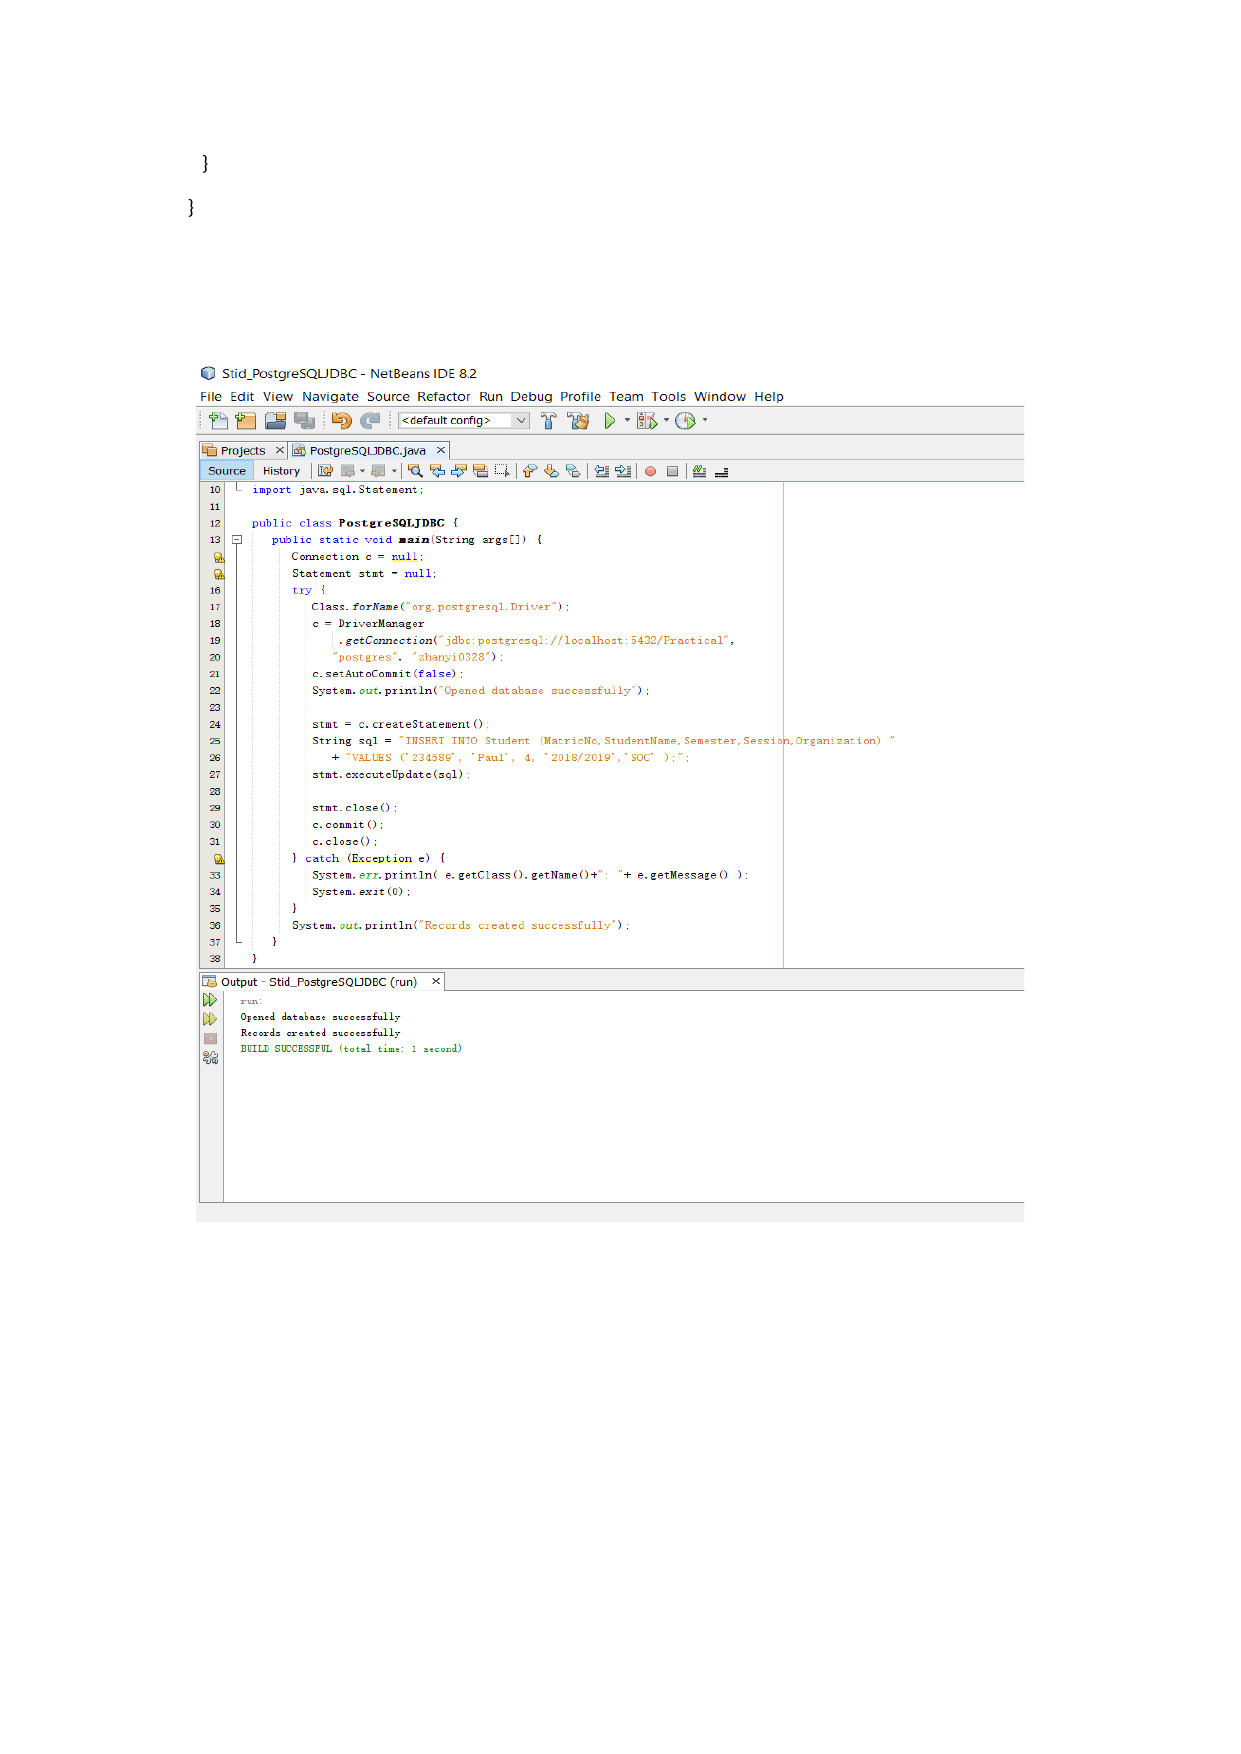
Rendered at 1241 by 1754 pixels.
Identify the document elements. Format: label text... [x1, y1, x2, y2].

picture [196, 361, 1025, 1222]
text } [187, 150, 1053, 175]
text } [187, 194, 1053, 219]
